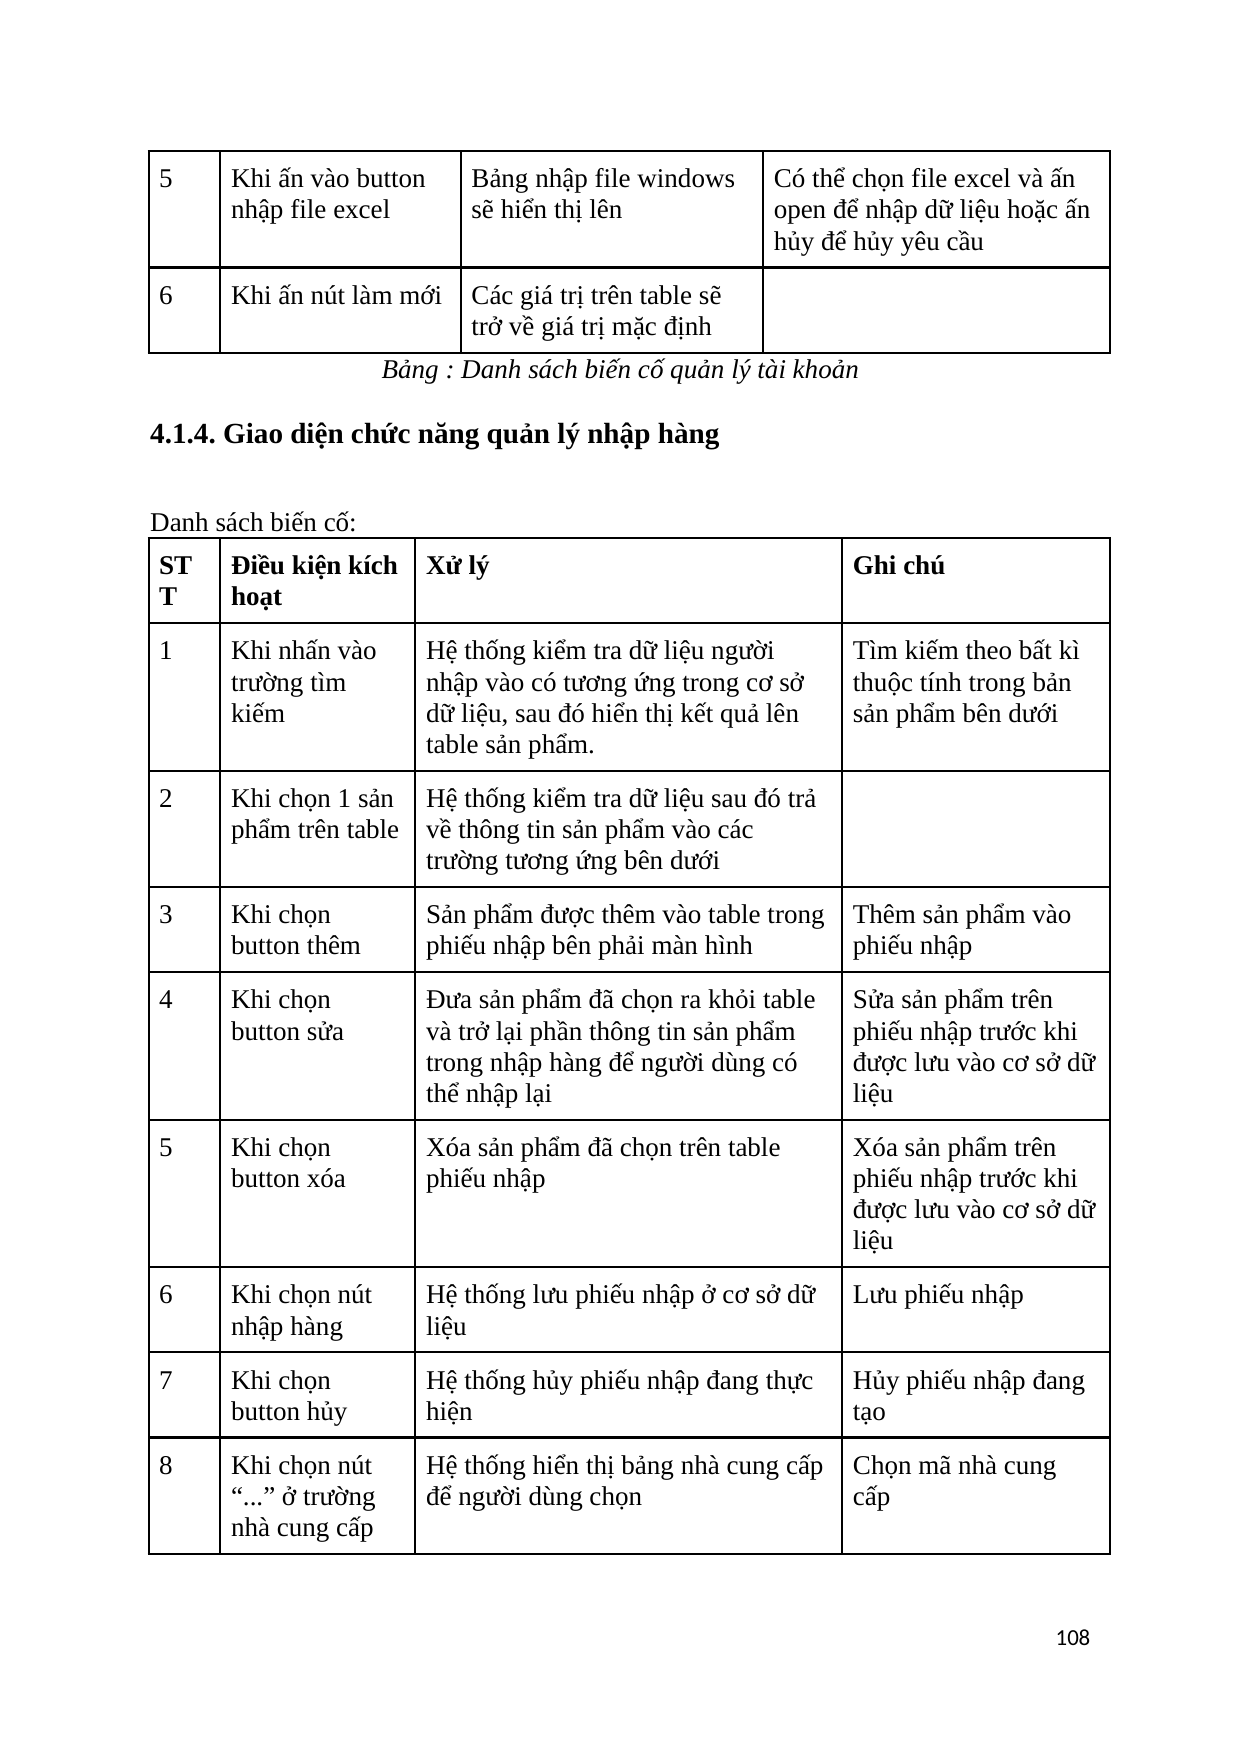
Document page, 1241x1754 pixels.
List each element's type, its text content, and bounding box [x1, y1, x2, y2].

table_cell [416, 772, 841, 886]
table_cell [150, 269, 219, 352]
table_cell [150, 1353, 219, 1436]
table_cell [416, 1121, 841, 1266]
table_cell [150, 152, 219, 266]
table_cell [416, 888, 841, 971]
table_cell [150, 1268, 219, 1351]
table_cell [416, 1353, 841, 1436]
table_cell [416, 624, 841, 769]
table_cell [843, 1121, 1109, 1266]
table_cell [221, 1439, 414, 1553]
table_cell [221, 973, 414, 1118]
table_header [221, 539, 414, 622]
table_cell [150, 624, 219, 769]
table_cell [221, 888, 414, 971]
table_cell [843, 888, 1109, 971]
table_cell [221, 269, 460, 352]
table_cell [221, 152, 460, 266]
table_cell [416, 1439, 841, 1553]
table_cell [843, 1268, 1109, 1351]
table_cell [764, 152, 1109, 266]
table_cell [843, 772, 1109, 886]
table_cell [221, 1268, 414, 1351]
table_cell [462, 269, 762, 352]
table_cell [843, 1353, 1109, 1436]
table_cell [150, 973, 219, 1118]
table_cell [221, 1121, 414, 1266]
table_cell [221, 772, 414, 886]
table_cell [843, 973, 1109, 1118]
text Danh sách biến cố: [150, 506, 1090, 537]
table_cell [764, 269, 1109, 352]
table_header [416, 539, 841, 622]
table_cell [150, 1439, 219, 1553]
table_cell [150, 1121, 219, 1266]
text 4.1.4. Giao diện chức năng quản lý nhập hàng [150, 416, 1090, 449]
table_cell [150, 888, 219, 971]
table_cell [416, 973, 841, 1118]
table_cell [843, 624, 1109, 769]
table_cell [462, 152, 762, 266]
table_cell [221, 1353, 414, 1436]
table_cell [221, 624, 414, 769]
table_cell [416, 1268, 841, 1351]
text Bảng : Danh sách biến cố quản lý tài khoản [150, 354, 1090, 385]
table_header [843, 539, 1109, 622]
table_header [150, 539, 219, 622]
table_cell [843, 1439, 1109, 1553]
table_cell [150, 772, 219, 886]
